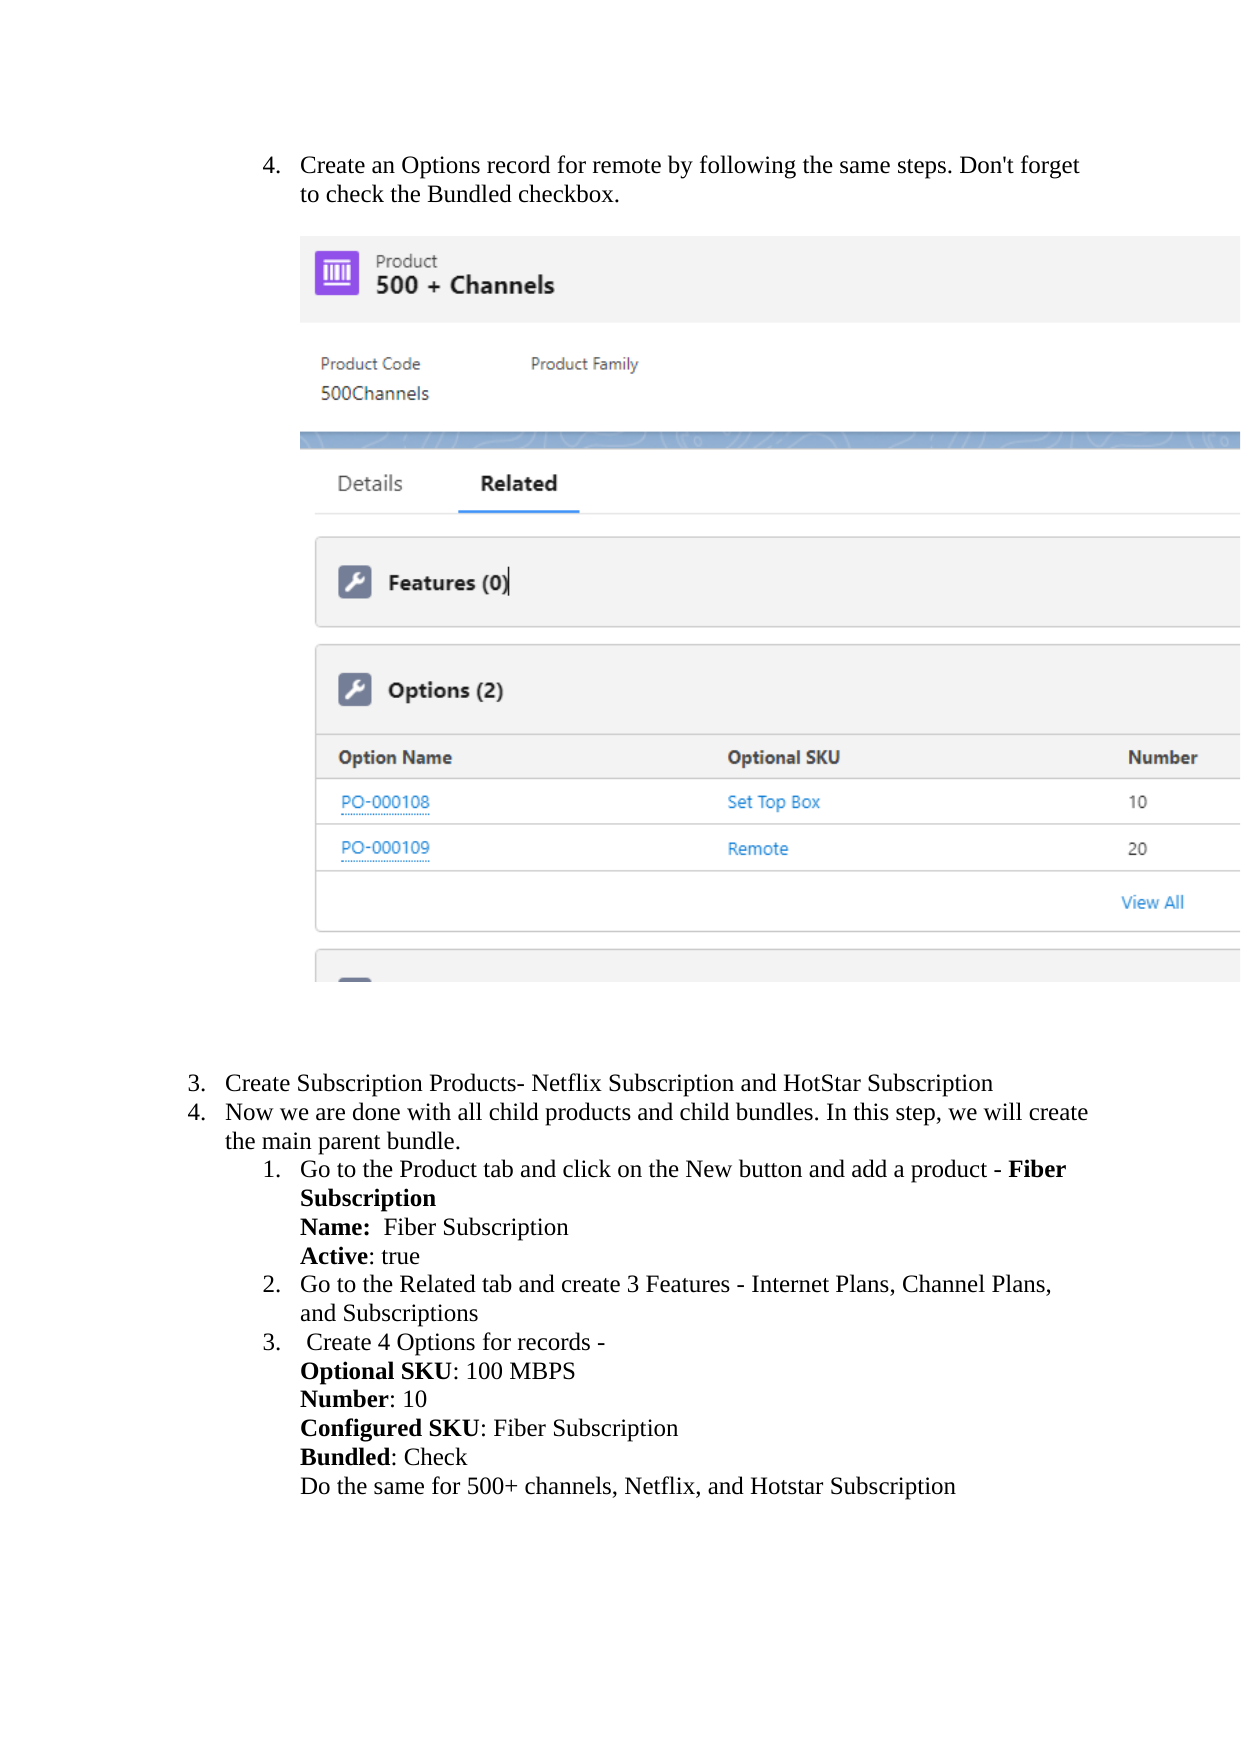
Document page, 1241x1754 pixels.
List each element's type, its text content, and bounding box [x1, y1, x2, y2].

list Create an Options record for remote by following the same steps. Don't forget to check the Bundled checkbox. [262, 150, 1090, 207]
list Create 4 Options for records - Optional SKU: 100 MBPS Number: 10 Configured SKU: Fiber Subscription Bundled: Check Do the same for 500+ channels, Netflix, and Hotstar Subscription [262, 1327, 1090, 1499]
list Go to the Related tab and create 3 Features - Internet Plans, Channel Plans, and Subscriptions [262, 1269, 1090, 1327]
picture [300, 236, 1241, 982]
list Go to the Product tab and click on the New button and add a product - Fiber Subscription Name: Fiber Subscription Active: true [262, 1154, 1090, 1269]
list Create Subscription Products- Netflix Subscription and HotStar Subscription [187, 1068, 1090, 1097]
list Now we are done with all child products and child bundles. In this step, we will create the main parent bundle. [187, 1097, 1090, 1154]
